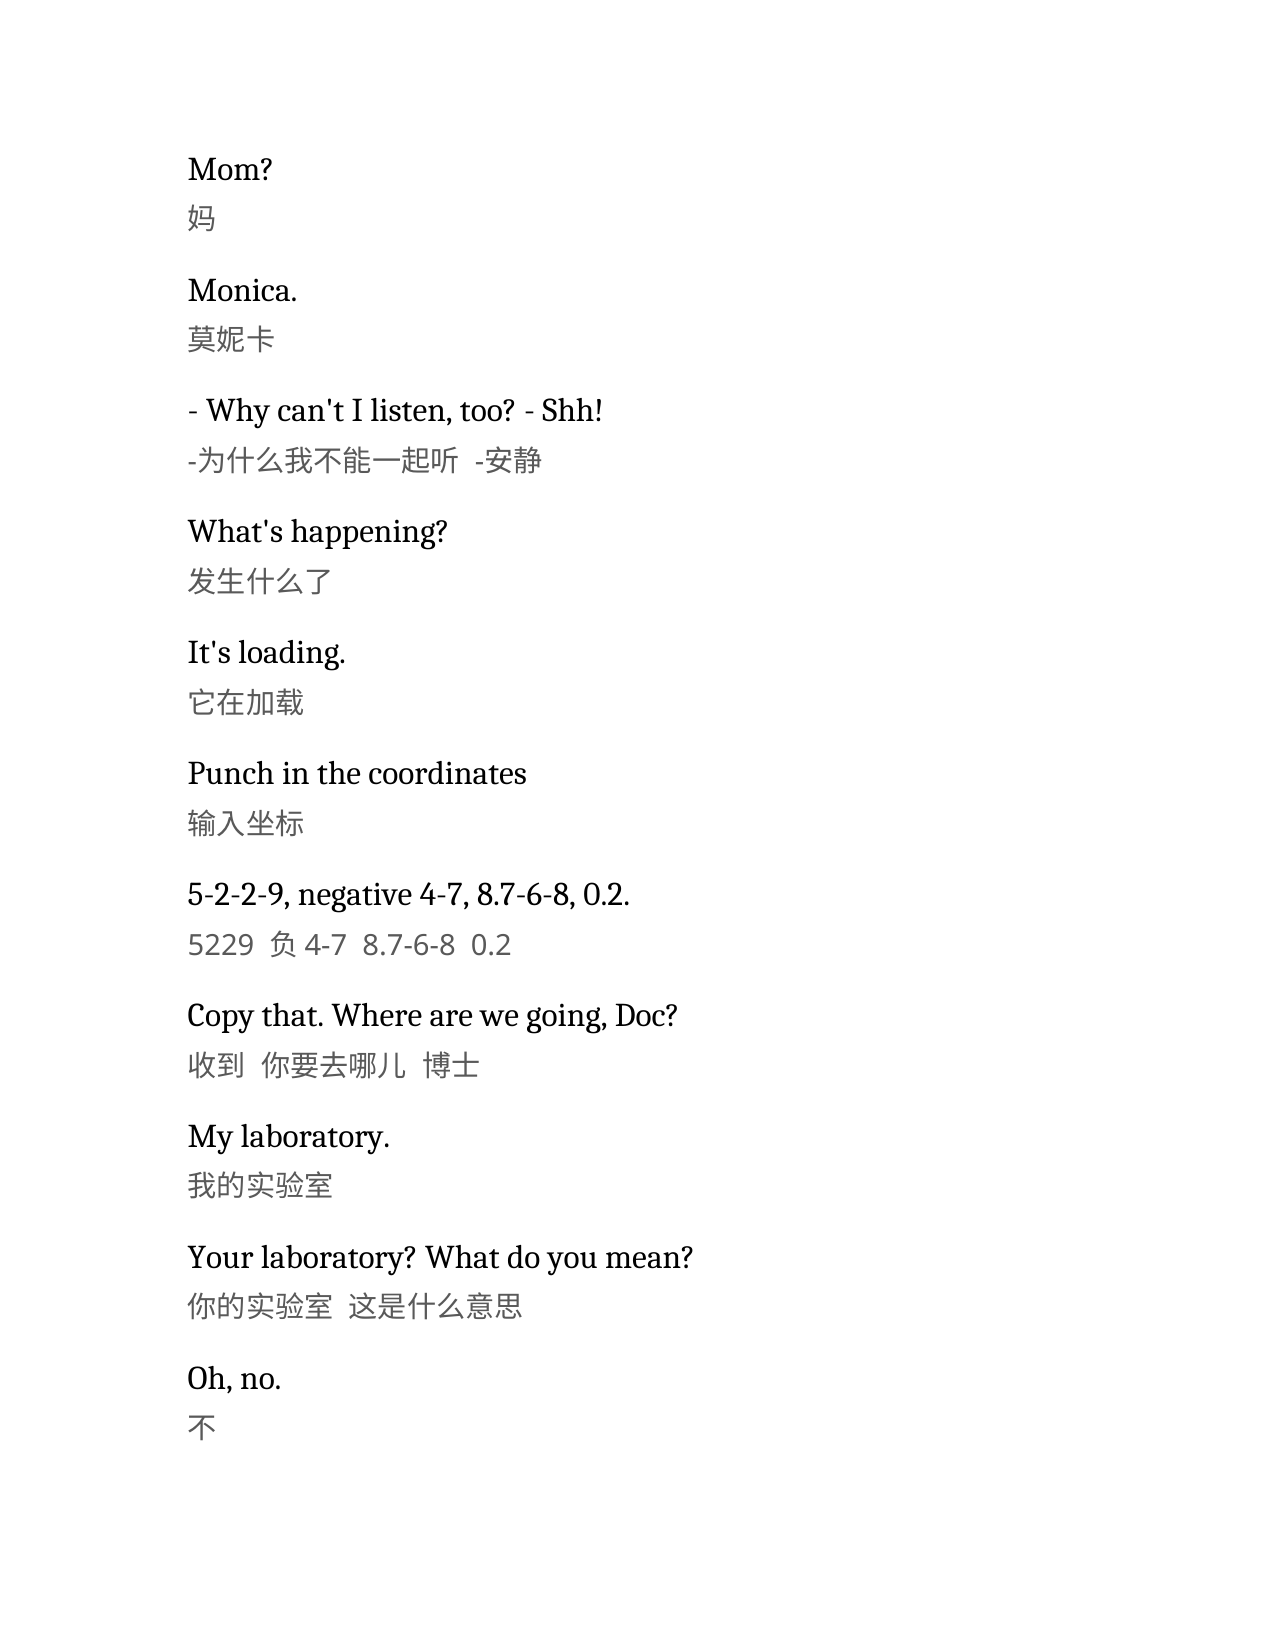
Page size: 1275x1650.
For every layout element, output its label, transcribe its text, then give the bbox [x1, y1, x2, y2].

text 5229 负4-7 8.7-6-8 0.2 [187, 924, 1087, 963]
text 莫妮卡 [187, 319, 1087, 359]
text 5-2-2-9, negative 4-7, 8.7-6-8, 0.2. [187, 876, 1087, 914]
text Oh, no. [187, 1359, 1087, 1398]
text Copy that. Where are we going, Doc? [187, 997, 1087, 1035]
text 不 [187, 1408, 1087, 1447]
text Your laboratory? What do you mean? [187, 1238, 1087, 1277]
text Monica. [187, 271, 1087, 309]
text 我的实验室 [187, 1166, 1087, 1205]
text 输入坐标 [187, 803, 1087, 843]
text 收到 你要去哪儿 博士 [187, 1045, 1087, 1084]
text 它在加载 [187, 682, 1087, 722]
text -为什么我不能一起听 -安静 [187, 440, 1087, 480]
text 发生什么了 [187, 561, 1087, 601]
text Mom? [187, 150, 1087, 188]
text My laboratory. [187, 1117, 1087, 1156]
text What's happening? [187, 513, 1087, 551]
text It's loading. [187, 634, 1087, 672]
text - Why can't I listen, too? - Shh! [187, 392, 1087, 430]
text 妈 [187, 198, 1087, 238]
text Punch in the coordinates [187, 755, 1087, 793]
text 你的实验室 这是什么意思 [187, 1287, 1087, 1326]
